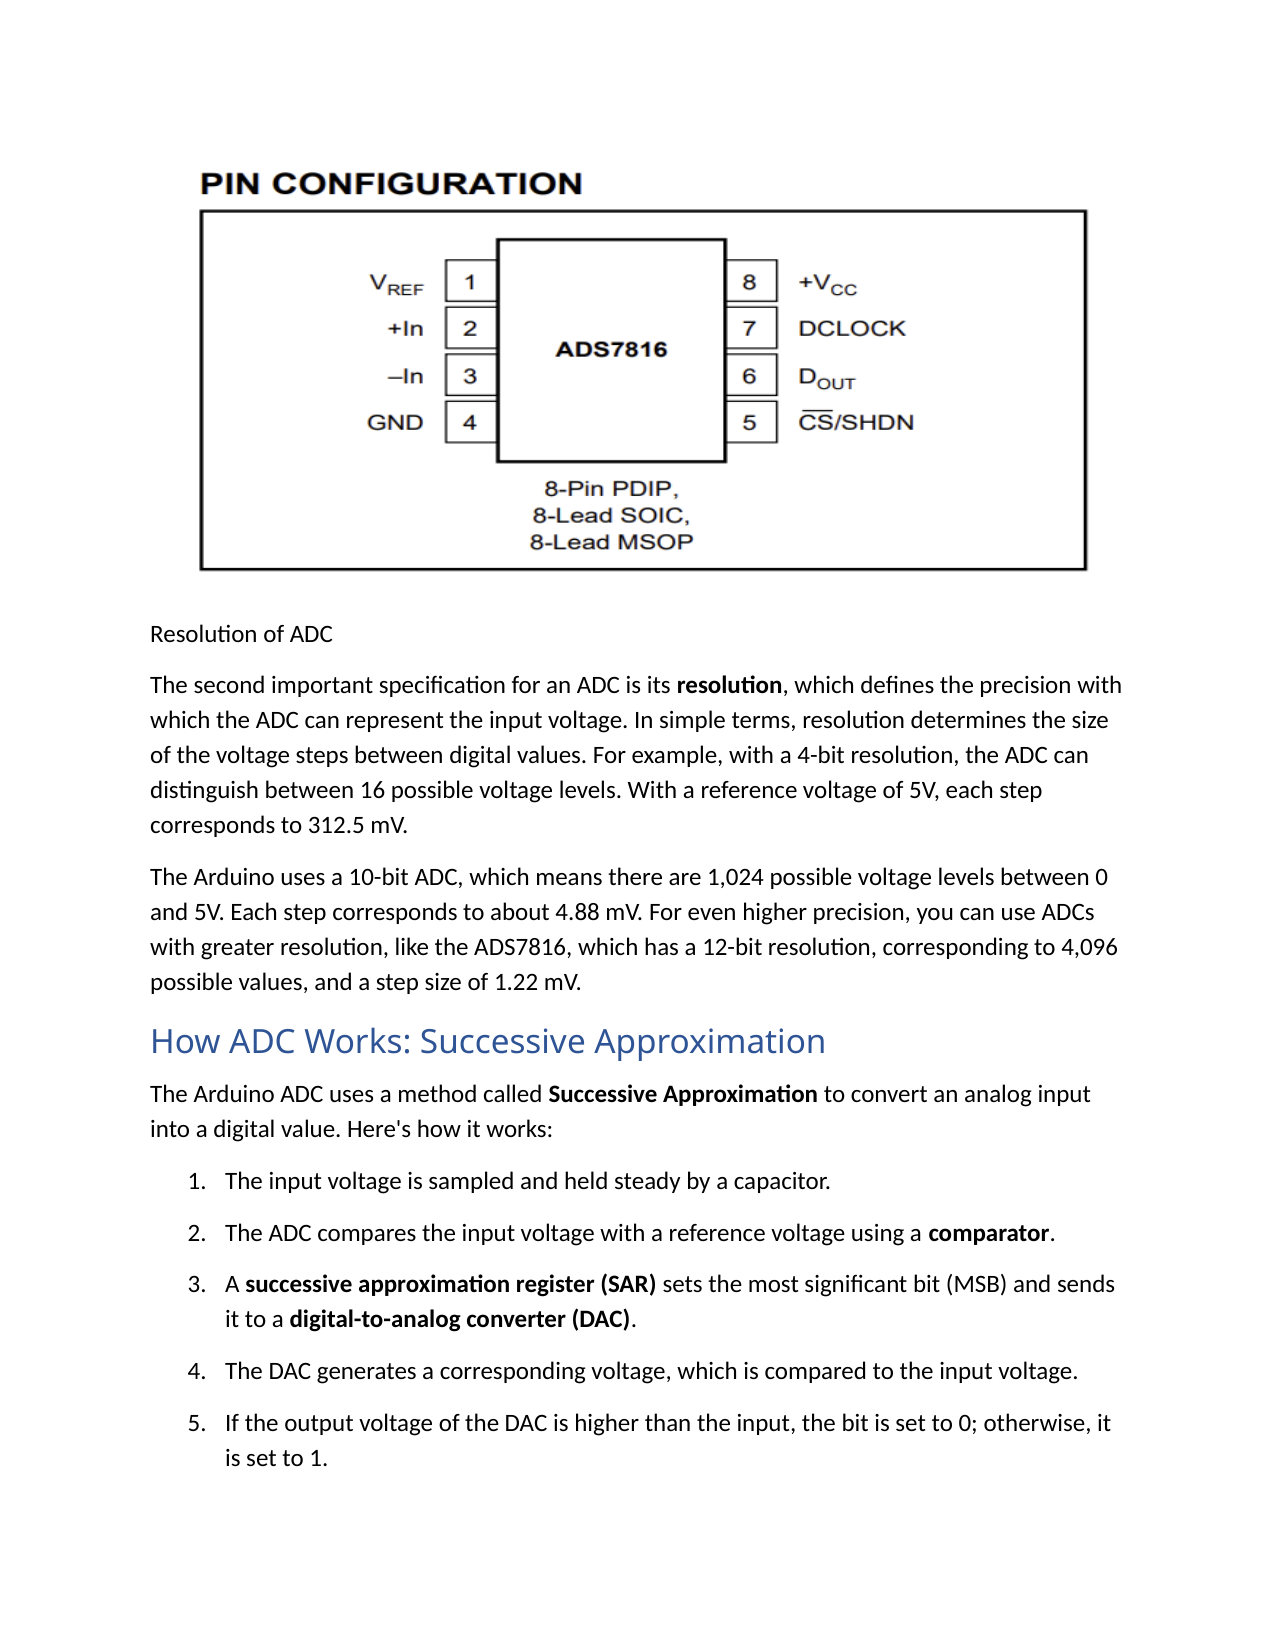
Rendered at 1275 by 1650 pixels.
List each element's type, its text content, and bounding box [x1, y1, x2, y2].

subtitle How ADC Works: Successive Approximation [150, 1018, 1125, 1063]
list The input voltage is sampled and held steady by a capacitor. [187, 1165, 1125, 1196]
list The DAC generates a corresponding voltage, which is compared to the input voltage. [187, 1355, 1125, 1386]
list The ADC compares the input voltage with a reference voltage using a comparator. [187, 1217, 1125, 1247]
text Resolution of ADC [150, 618, 1125, 648]
list A successive approximation register (SAR) sets the most significant bit (MSB) and sends it to a digital-to-analog converter (DAC). [187, 1268, 1125, 1334]
text The second important specification for an ADC is its resolution, which defines the precision with which the ADC can represent the input voltage. In simple terms, resolution determines the size of the voltage steps between digital values. For example, with a 4-bit resolution, the ADC can distinguish between 16 possible voltage levels. With a reference voltage of 5V, each step corresponds to 312.5 mV. [150, 669, 1125, 840]
list If the output voltage of the DAC is higher than the input, the bit is set to 0; otherwise, it is set to 1. [187, 1407, 1125, 1472]
text The Arduino uses a 10-bit ADC, which means there are 1,024 possible voltage levels between 0 and 5V. Each step corresponds to about 4.88 mV. For even higher precision, you can use ADCs with greater resolution, like the ADS7816, which has a 12-bit resolution, corresponding to 4,096 possible values, and a step size of 1.22 mV. [150, 861, 1125, 997]
picture [150, 150, 1103, 597]
text The Arduino ADC uses a method called Successive Approximation to convert an analog input into a digital value. Here's how it works: [150, 1078, 1125, 1144]
